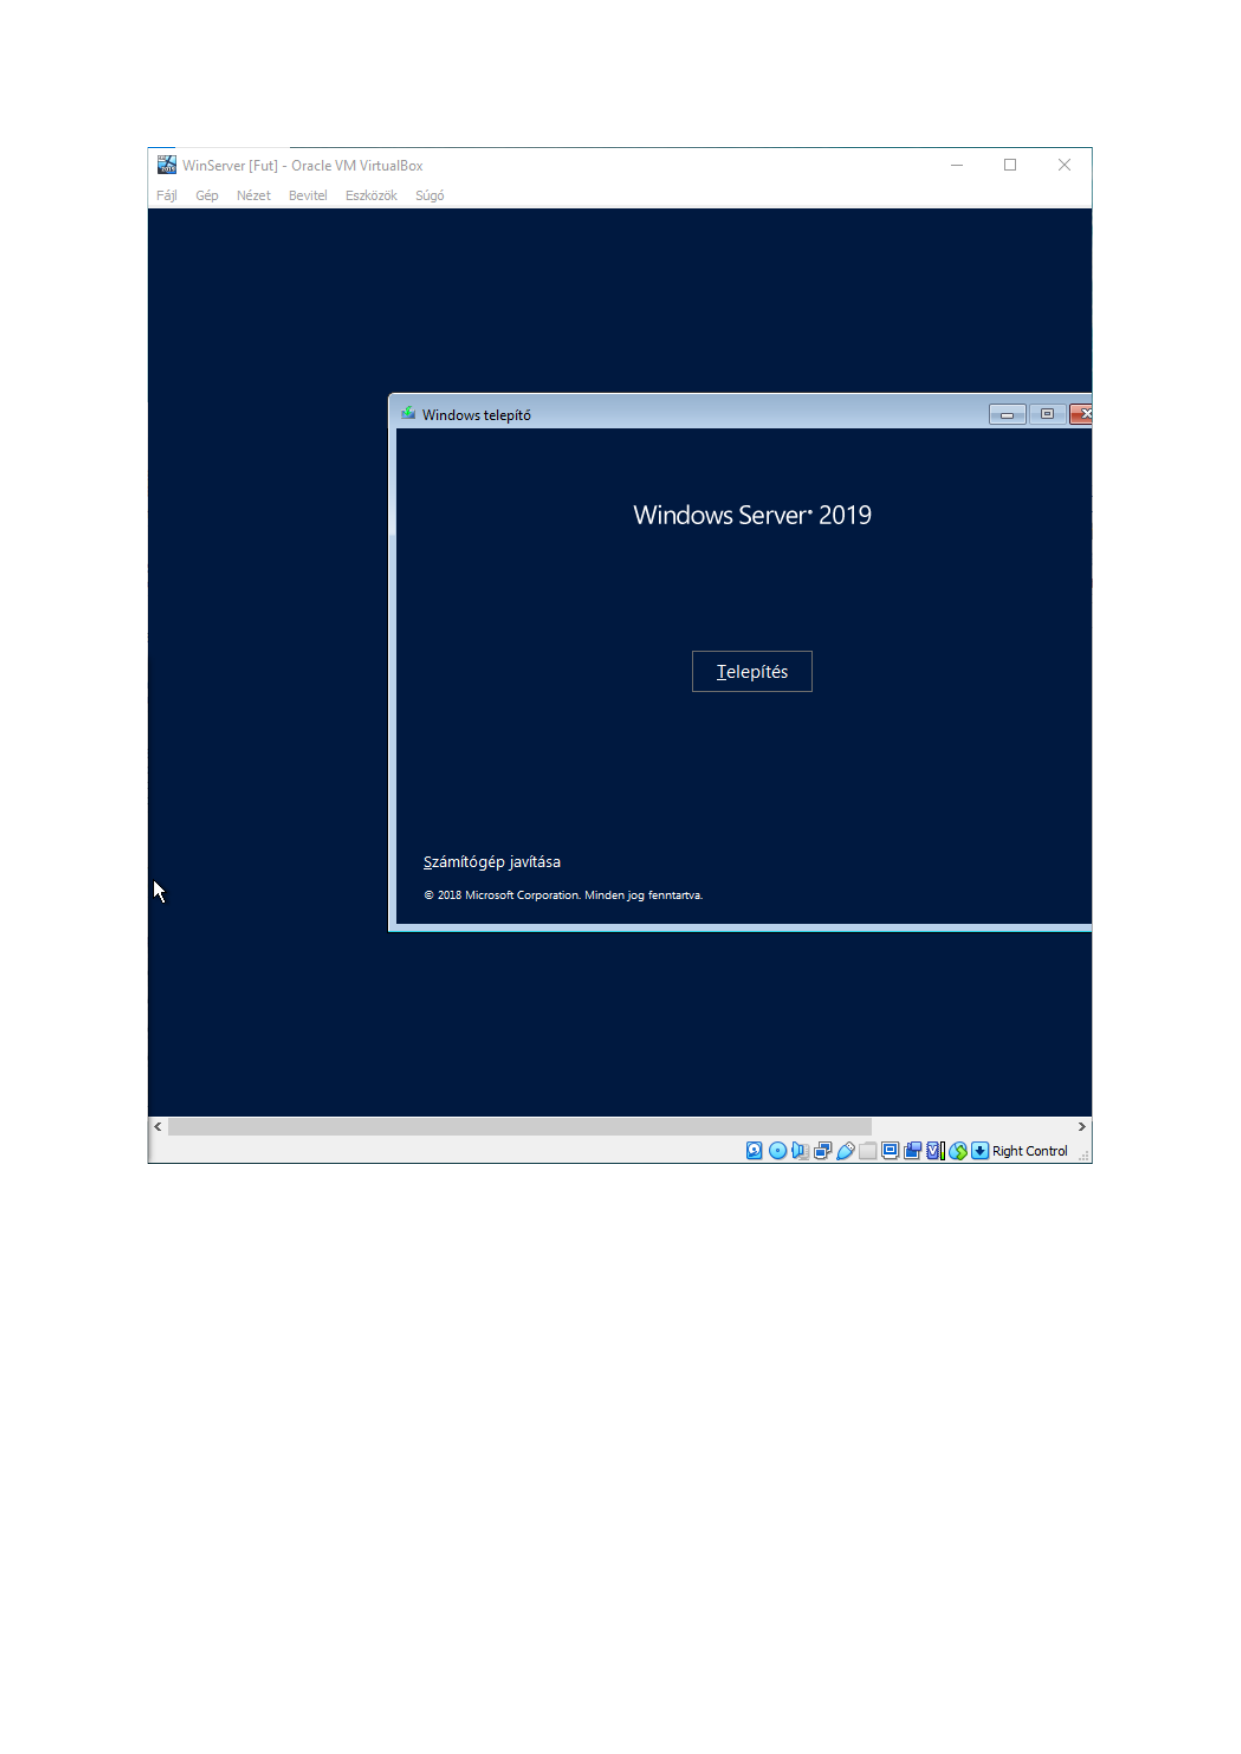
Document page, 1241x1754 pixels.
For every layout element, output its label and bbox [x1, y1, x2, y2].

picture [147, 147, 1093, 1164]
